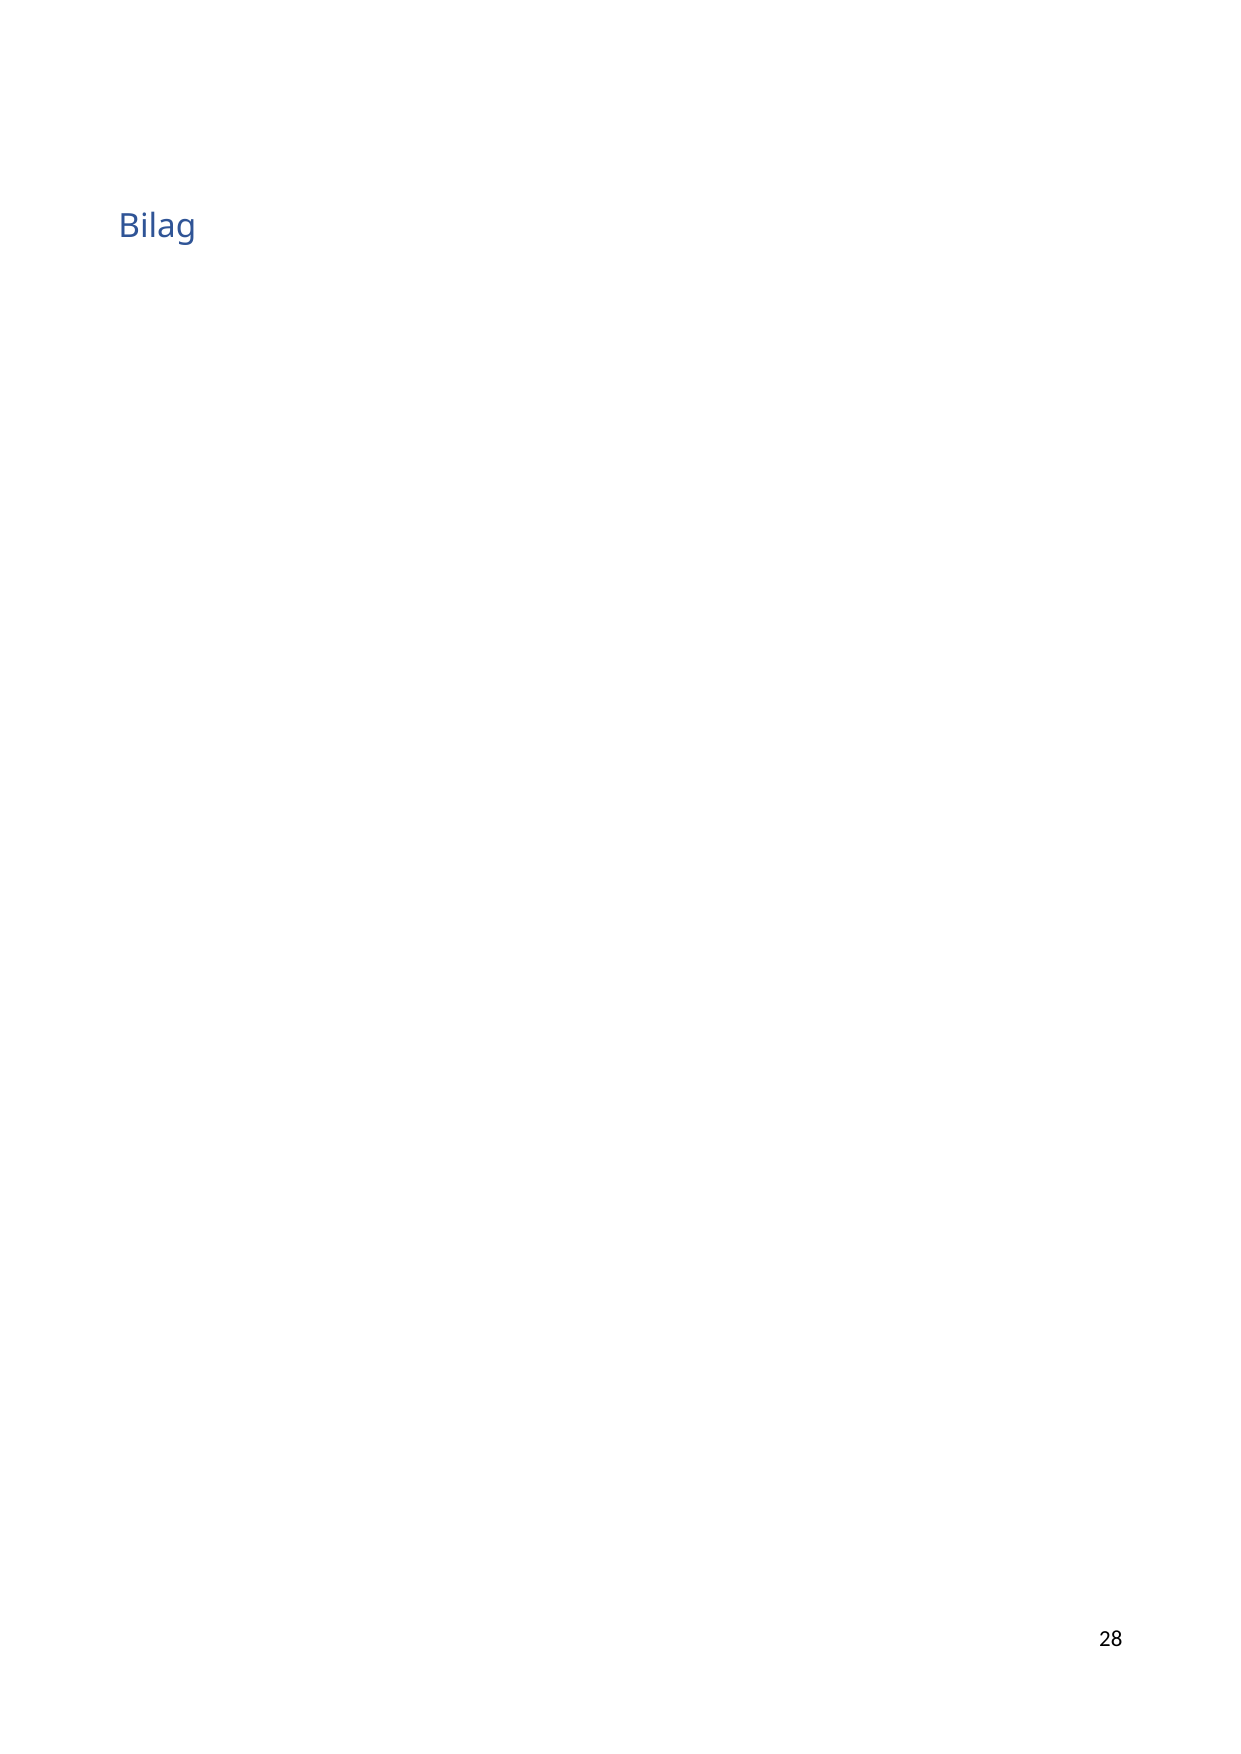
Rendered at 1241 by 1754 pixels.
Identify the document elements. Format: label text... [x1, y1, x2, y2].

subtitle Bilag [118, 202, 1122, 248]
